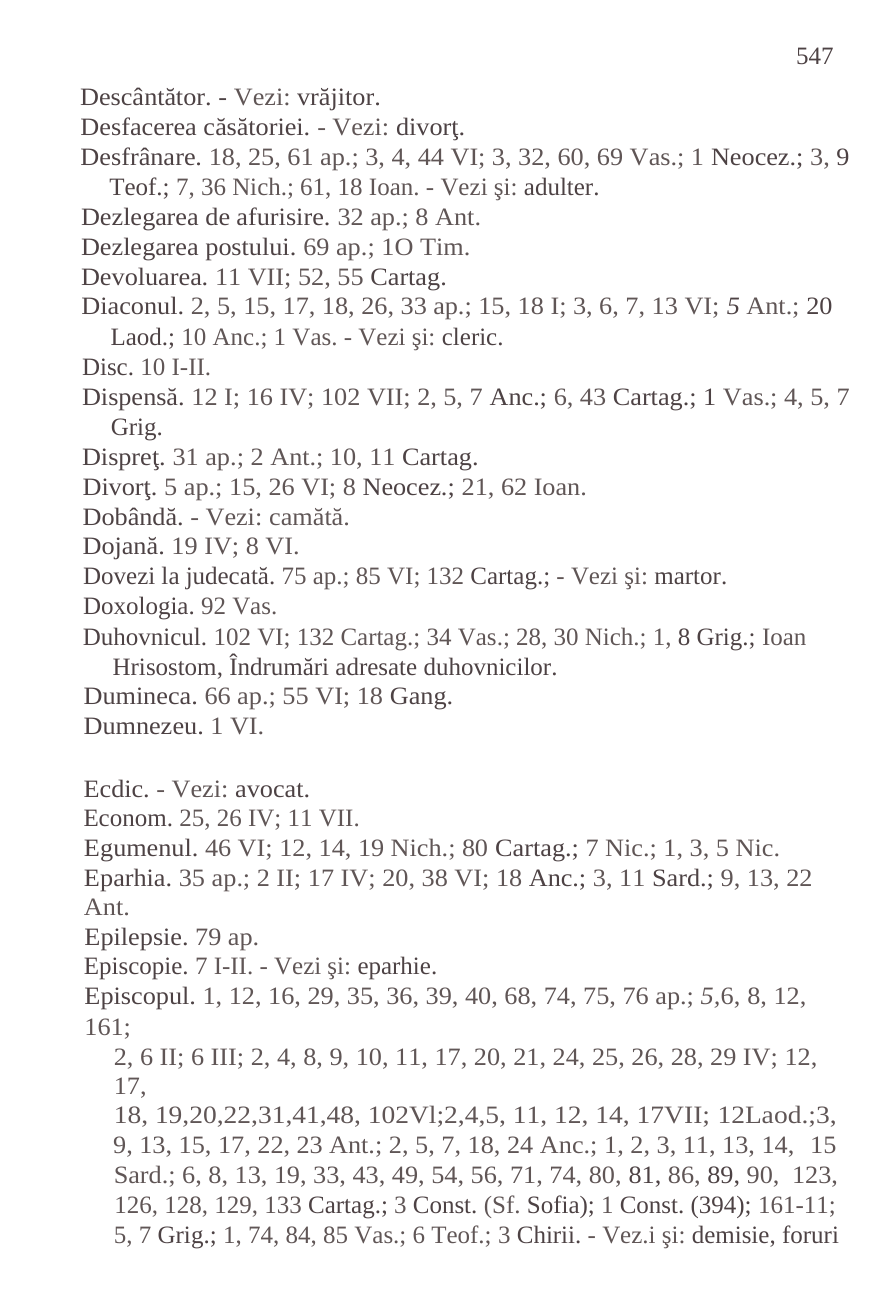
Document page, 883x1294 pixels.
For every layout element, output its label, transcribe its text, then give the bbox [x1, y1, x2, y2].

text Diaconul. 2, 5, 15, 17, 18, 26, 33 ap.; 15, 18 I; 3, 6, 7, 13 VI; 5 Ant.; 20 [81, 292, 853, 321]
text 2, 6 II; 6 III; 2, 4, 8, 9, 10, 11, 17, 20, 21, 24, 25, 26, 28, 29 IV; 12, 17, [113, 1042, 853, 1099]
text 9, 13, 15, 17, 22, 23 Ant.; 2, 5, 7, 18, 24 Anc.; 1, 2, 3, 11, 13, 14, 15 [113, 1130, 853, 1159]
text Econom. 25, 26 IV; 11 VII. [83, 804, 853, 832]
text Eparhia. 35 ap.; 2 II; 17 IV; 20, 38 VI; 18 Anc.; 3, 11 Sard.; 9, 13, 22 Ant. [84, 863, 853, 921]
text Dispreţ. 31 ap.; 2 Ant.; 10, 11 Cartag. [82, 442, 853, 470]
text Grig. [111, 412, 853, 441]
text Dispensă. 12 I; 16 IV; 102 VII; 2, 5, 7 Anc.; 6, 43 Cartag.; 1 Vas.; 4, 5, 7 [82, 382, 853, 410]
text Ecdic. - Vezi: avocat. [83, 774, 328, 802]
text Dumnezeu. 1 VI. [83, 711, 328, 740]
text 547 [50, 41, 853, 70]
text Episcopie. 7 I-II. - Vezi şi: eparhie. [84, 952, 853, 980]
text 126, 128, 129, 133 Cartag.; 3 Const. (Sf. Sofia); 1 Const. (394); 161-11; [114, 1190, 853, 1219]
text Laod.; 10 Anc.; 1 Vas. - Vezi şi: cleric. [110, 322, 853, 350]
text Desfrânare. 18, 25, 61 ap.; 3, 4, 44 VI; 3, 32, 60, 69 Vas.; 1 Neocez.; 3, 9 [80, 142, 853, 171]
text Descântător. - Vezi: vrăjitor. Desfacerea căsătoriei. - Vezi: divorţ. [80, 82, 467, 141]
text Dovezi la judecată. 75 ap.; 85 VI; 132 Cartag.; - Vezi şi: martor. Doxologia. 92 Vas. [83, 561, 837, 620]
text Disc. 10 I-II. [82, 352, 853, 381]
text Dojană. 19 IV; 8 VI. [82, 532, 853, 560]
text Epilepsie. 79 ap. [84, 922, 853, 951]
text Dumineca. 66 ap.; 55 VI; 18 Gang. [83, 682, 853, 710]
text 18, 19,20,22,31,41,48, 102Vl;2,4,5, 11, 12, 14, 17VII; 12Laod.;3, [113, 1100, 853, 1129]
text Dezlegarea de afurisire. 32 ap.; 8 Ant. Dezlegarea postului. 69 ap.; 1O Tim. Devoluarea. 11 VII; 52, 55 Cartag. [81, 202, 596, 291]
text Sard.; 6, 8, 13, 19, 33, 43, 49, 54, 56, 71, 74, 80, 81, 86, 89, 90, 123, [113, 1160, 853, 1189]
text Teof.; 7, 36 Nich.; 61, 18 Ioan. - Vezi şi: adulter. [109, 172, 853, 201]
text Egumenul. 46 VI; 12, 14, 19 Nich.; 80 Cartag.; 7 Nic.; 1, 3, 5 Nic. [84, 833, 853, 861]
text Duhovnicul. 102 VI; 132 Cartag.; 34 Vas.; 28, 30 Nich.; 1, 8 Grig.; Ioan Hrisostom, Îndrumări adresate duhovnicilor. [83, 622, 853, 680]
text Divorţ. 5 ap.; 15, 26 VI; 8 Neocez.; 21, 62 Ioan. Dobândă. - Vezi: camătă. [82, 472, 596, 531]
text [114, 1220, 841, 1249]
text Episcopul. 1, 12, 16, 29, 35, 36, 39, 40, 68, 74, 75, 76 ap.; 5,6, 8, 12, 161; [84, 980, 853, 1041]
